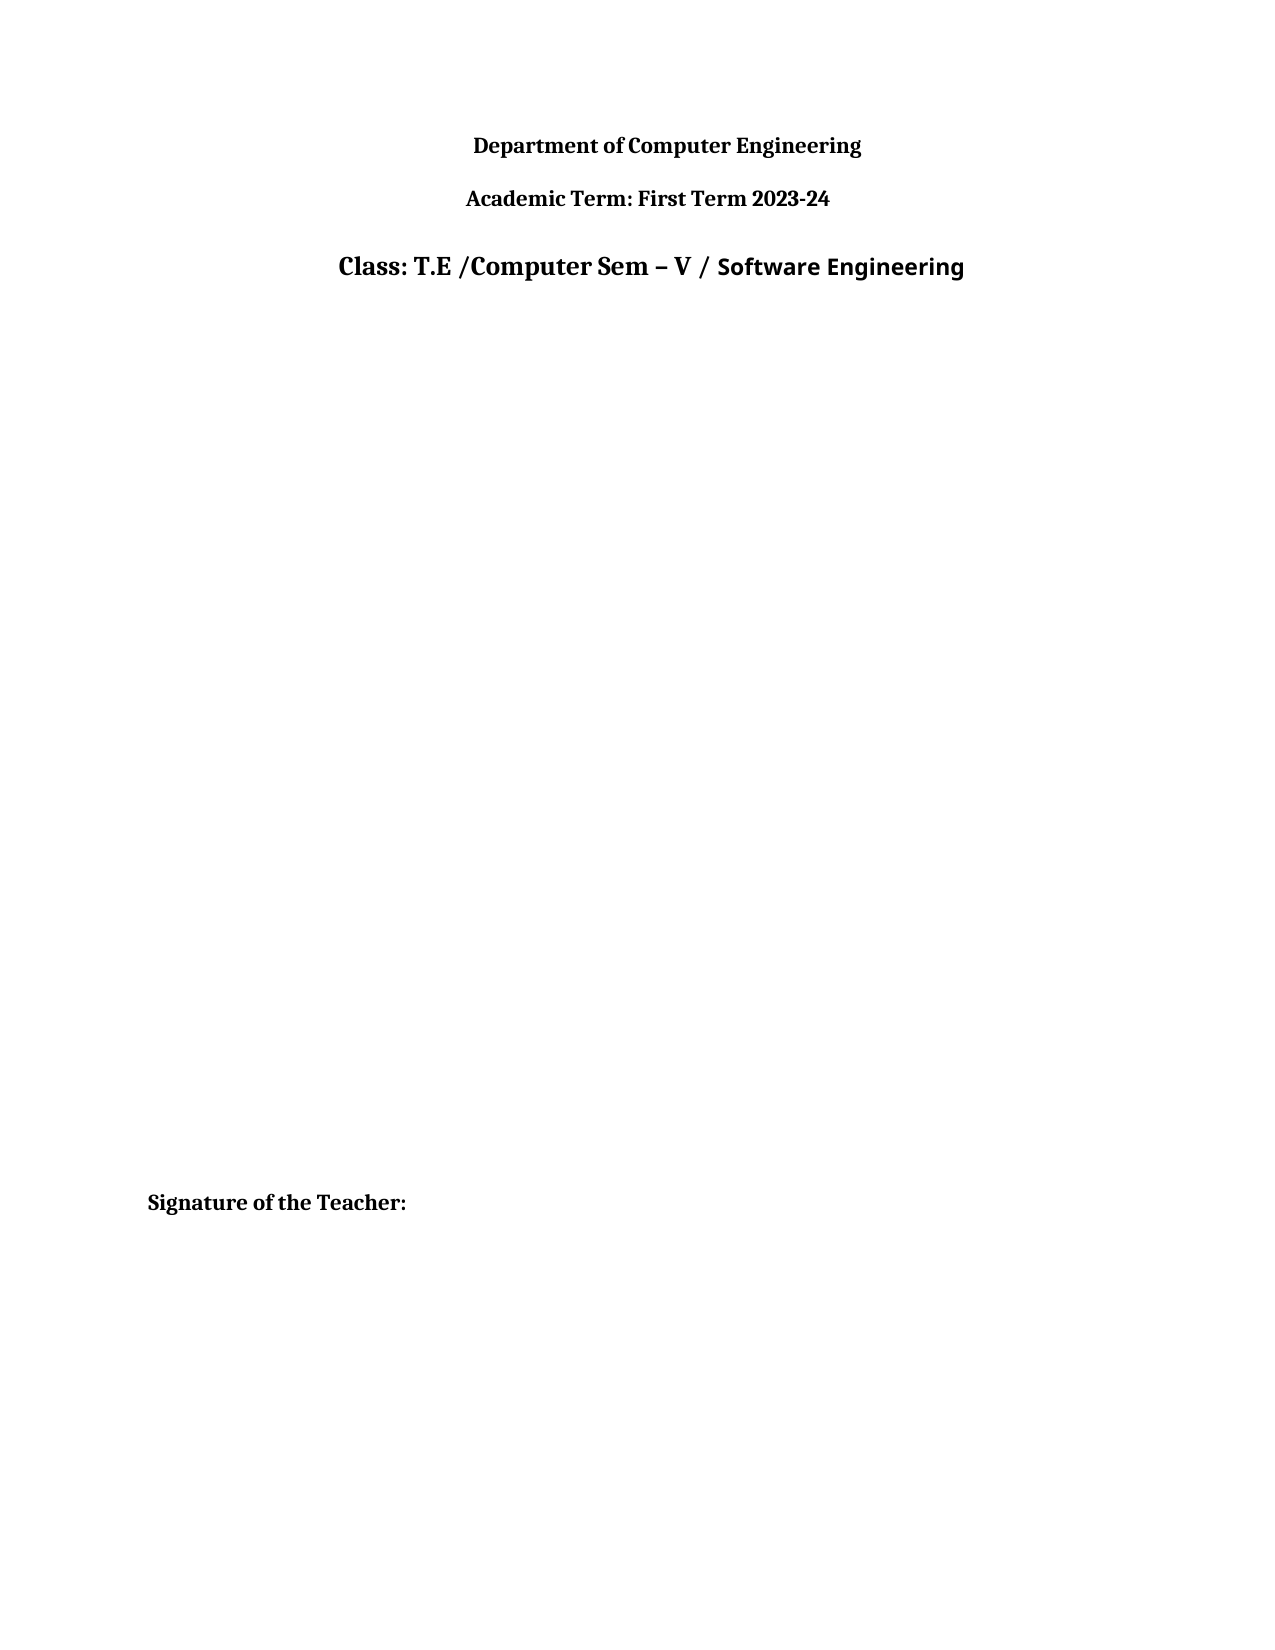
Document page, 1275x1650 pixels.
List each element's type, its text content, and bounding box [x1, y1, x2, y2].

text Academic Term: First Term 2023-24 [466, 185, 963, 212]
text Department of Computer Engineering [473, 133, 963, 160]
text Signature of the Teacher: [148, 1189, 963, 1216]
subtitle Class: T.E /Computer Sem – V / Software Engineering [148, 251, 965, 282]
